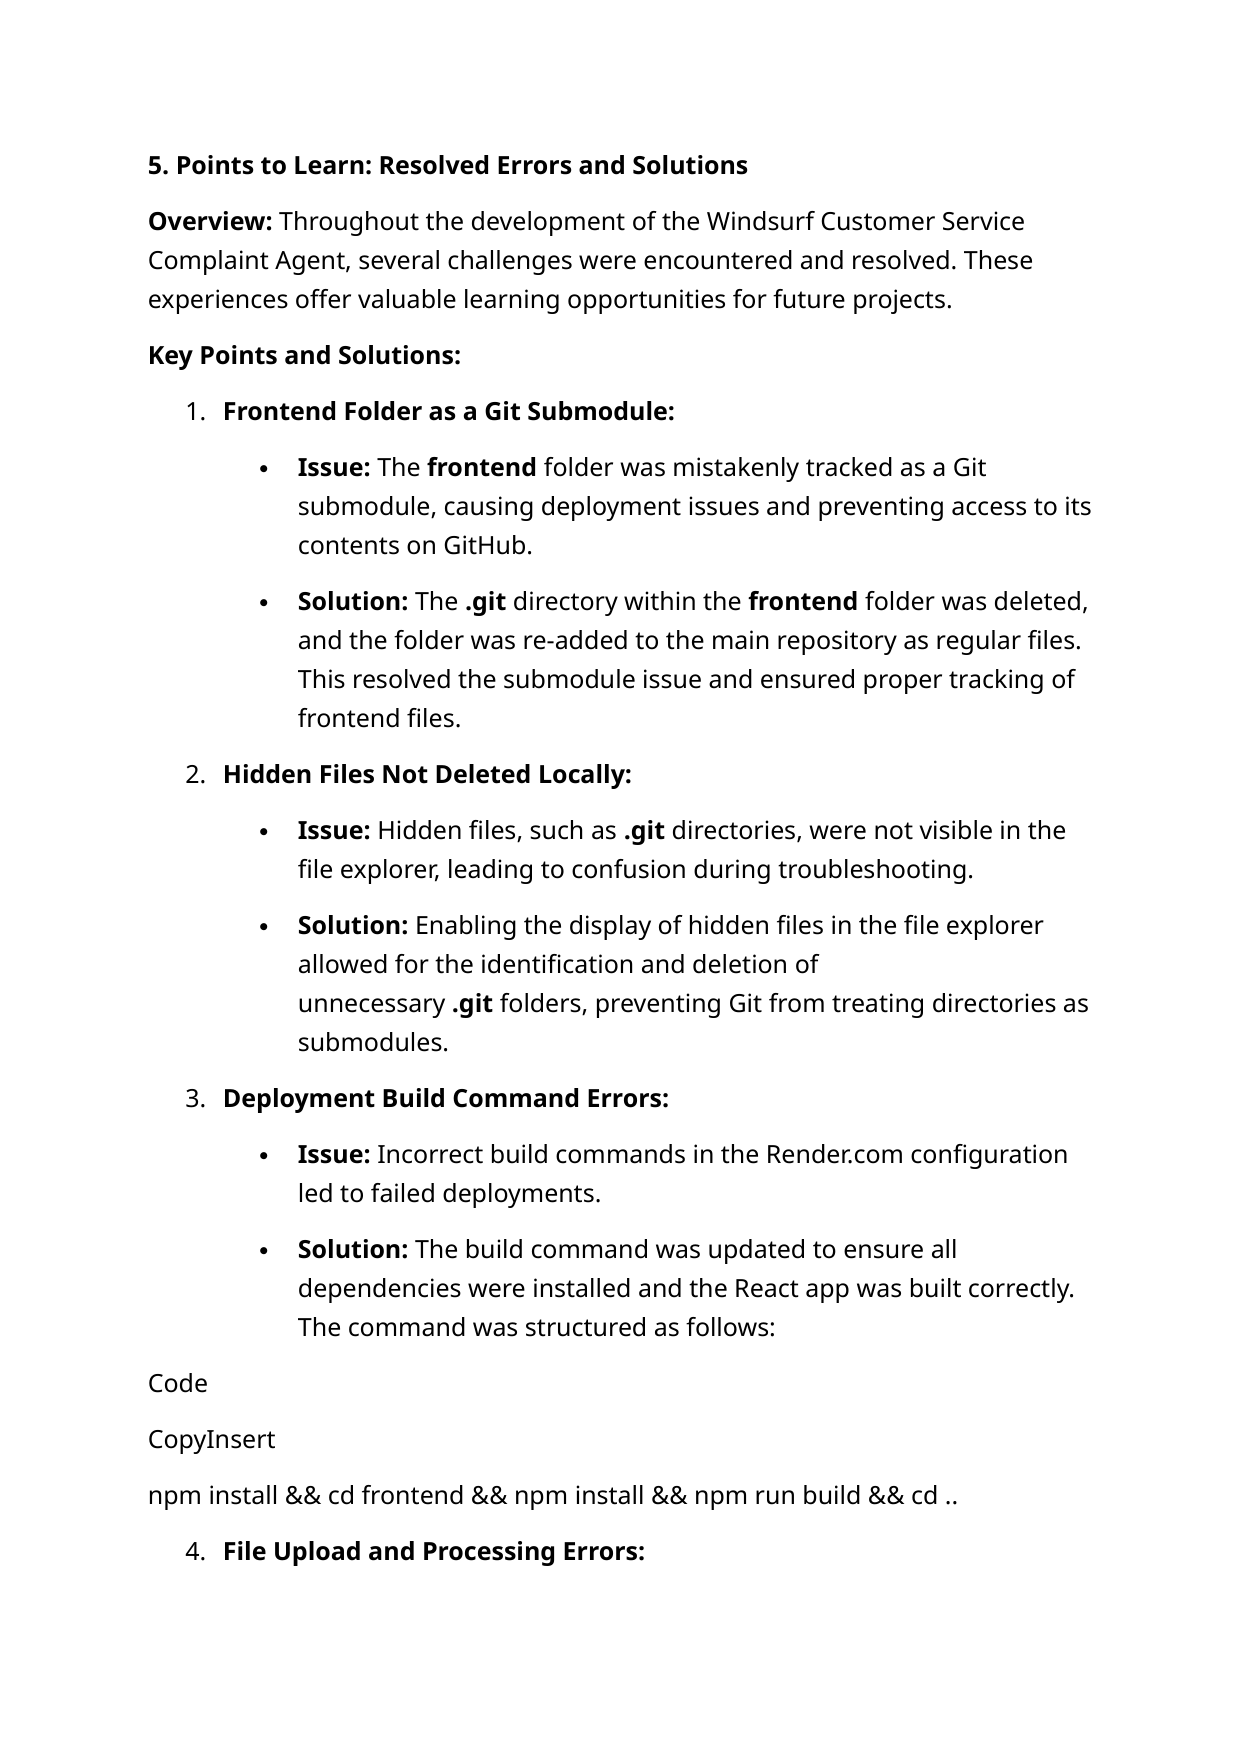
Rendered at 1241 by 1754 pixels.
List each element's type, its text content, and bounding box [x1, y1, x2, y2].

text CopyInsert [148, 1422, 1093, 1456]
text Overview: Throughout the development of the Windsurf Customer Service Complaint Agent, several challenges were encountered and resolved. These experiences offer valuable learning opportunities for future projects. [148, 203, 1093, 316]
list Issue: Hidden files, such as .git directories, were not visible in the file explorer, leading to confusion during troubleshooting. [260, 813, 1093, 886]
text Key Points and Solutions: [148, 338, 1093, 372]
list Issue: The frontend folder was mistakenly tracked as a Git submodule, causing deployment issues and preventing access to its contents on GitHub. [260, 449, 1093, 562]
list Deployment Build Command Errors: [185, 1081, 1093, 1115]
list File Upload and Processing Errors: [185, 1533, 1093, 1567]
list Solution: The build command was updated to ensure all dependencies were installed and the React app was built correctly. The command was structured as follows: [260, 1232, 1093, 1344]
list Solution: Enabling the display of hidden files in the file explorer allowed for the identification and deletion of unnecessary .git folders, preventing Git from treating directories as submodules. [260, 908, 1093, 1059]
text Code [148, 1366, 1093, 1400]
text 5. Points to Learn: Resolved Errors and Solutions [148, 148, 1093, 182]
list Frontend Folder as a Git Submodule: [185, 393, 1093, 427]
list Issue: Incorrect build commands in the Render.com configuration led to failed deployments. [260, 1137, 1093, 1210]
text npm install && cd frontend && npm install && npm run build && cd .. [148, 1478, 1093, 1512]
list Solution: The .git directory within the frontend folder was deleted, and the folder was re-added to the main repository as regular files. This resolved the submodule issue and ensured proper tracking of frontend files. [260, 583, 1093, 735]
list Hidden Files Not Deleted Locally: [185, 757, 1093, 791]
